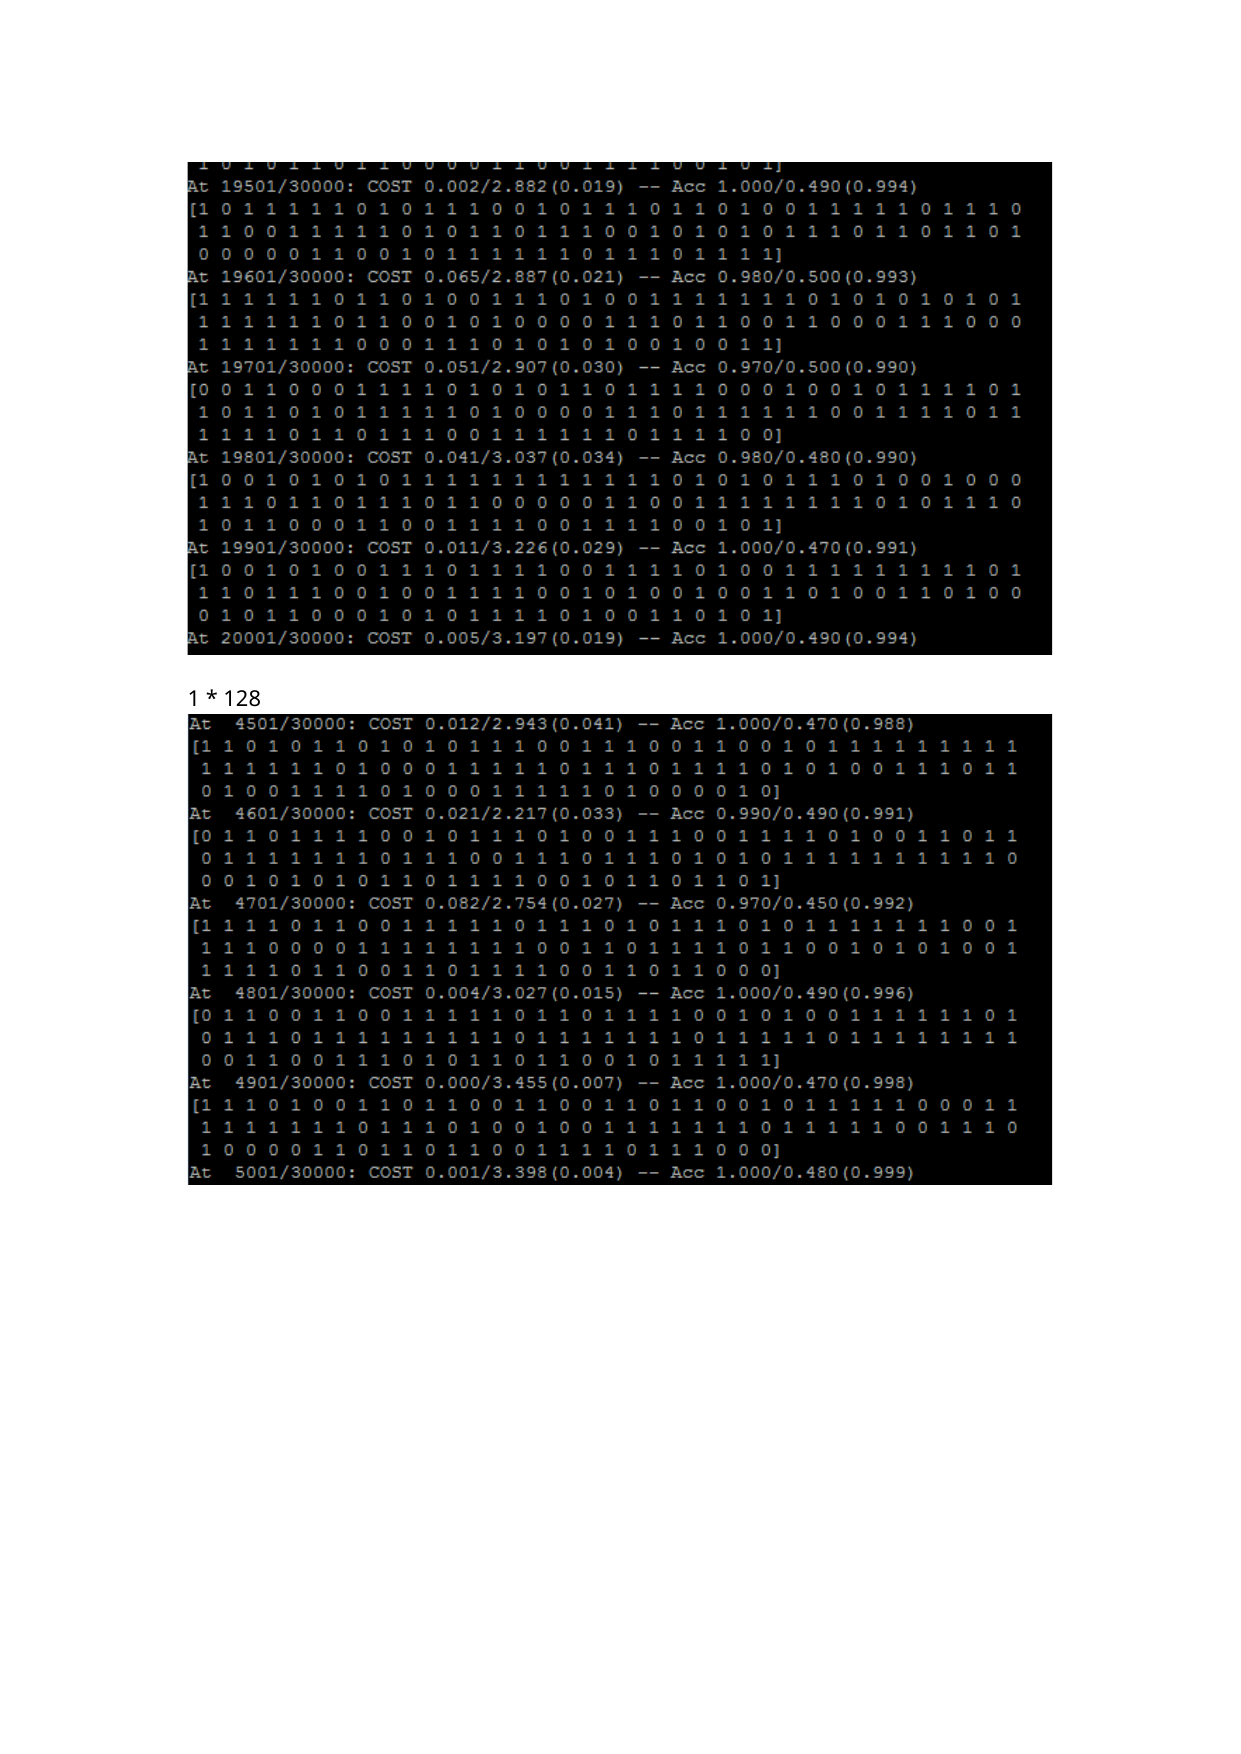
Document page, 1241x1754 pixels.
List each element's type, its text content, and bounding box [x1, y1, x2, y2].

picture [187, 162, 1053, 655]
picture [187, 714, 1053, 1185]
text 1 * 128 [187, 682, 1053, 714]
